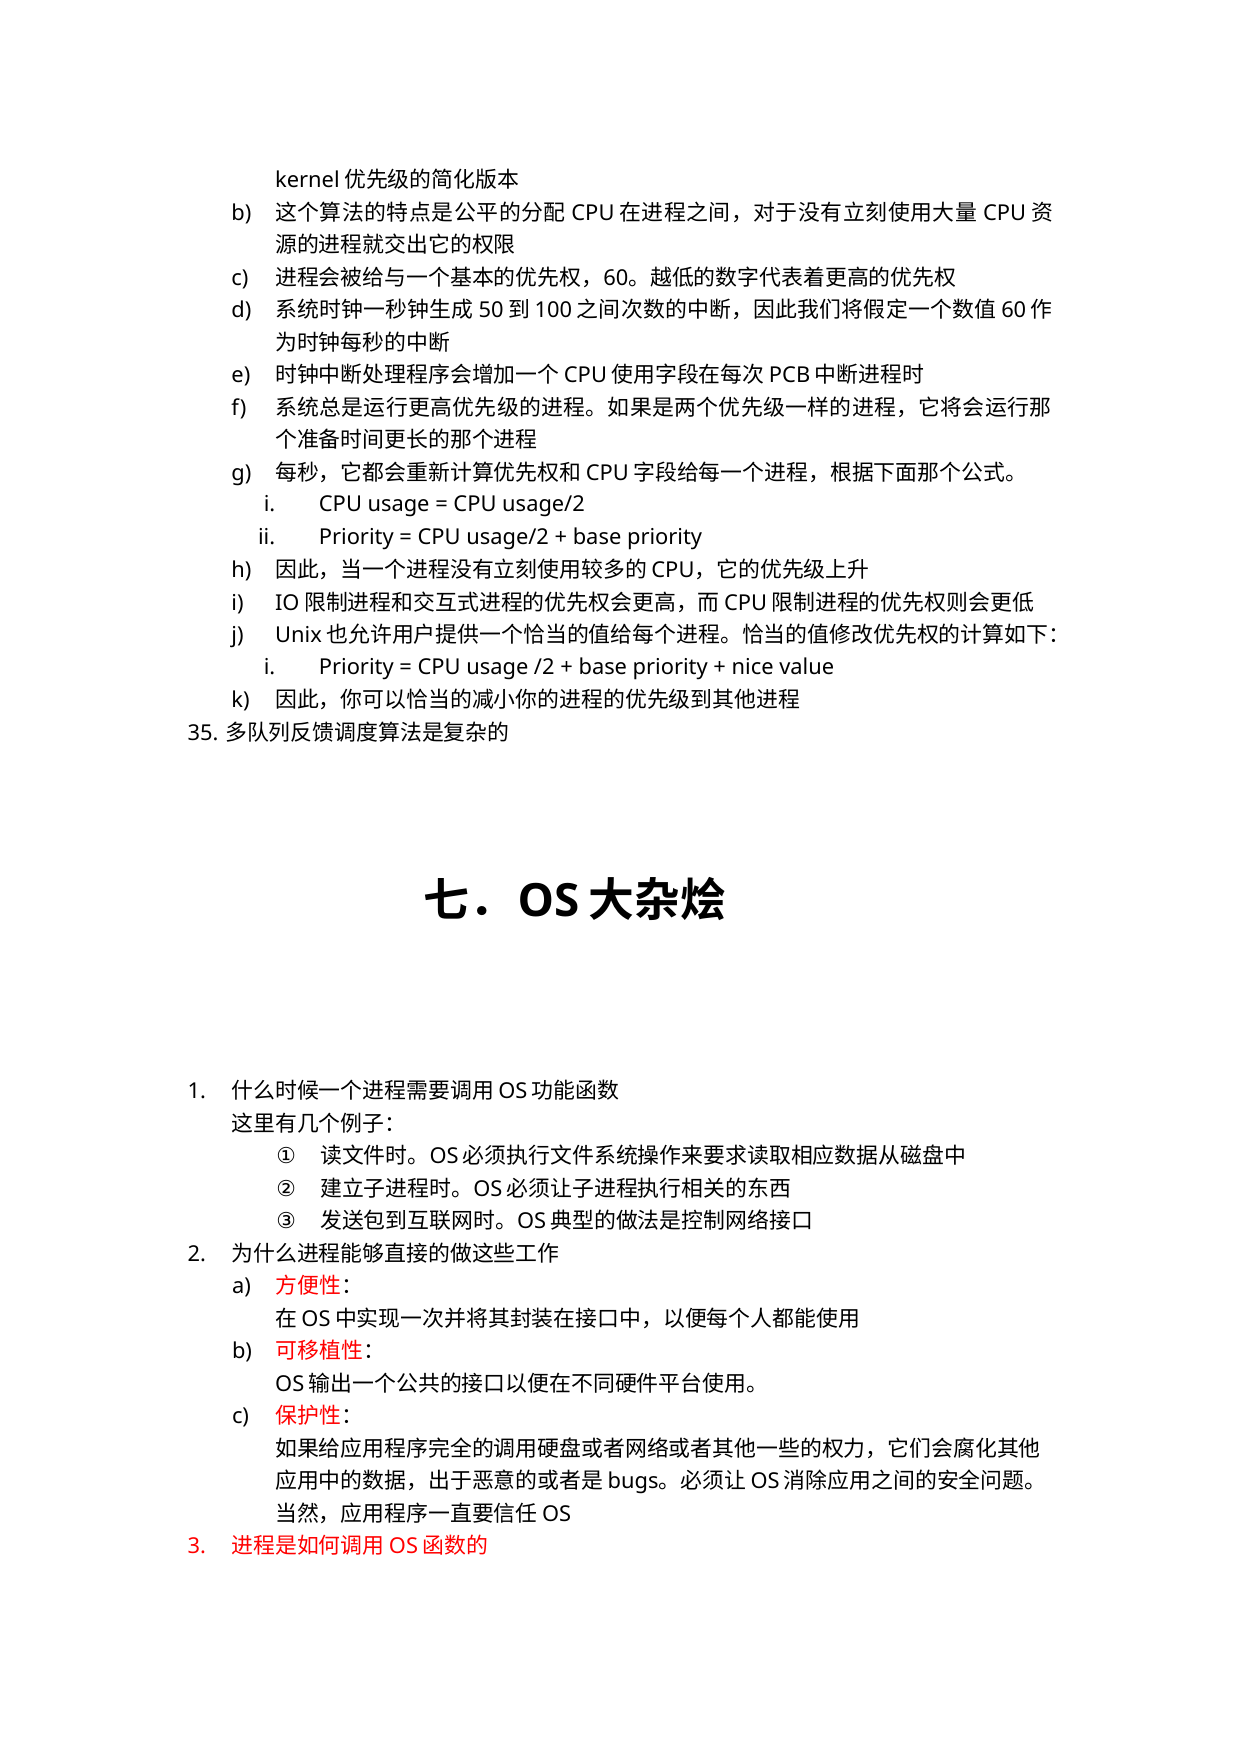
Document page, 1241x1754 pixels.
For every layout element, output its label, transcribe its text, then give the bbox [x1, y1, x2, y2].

list 方便性： [232, 1268, 1053, 1301]
list 这个算法的特点是公平的分配CPU在进程之间，对于没有立刻使用大量CPU资源的进程就交出它的权限 [231, 194, 1053, 259]
text 这里有几个例子： [187, 1106, 1053, 1138]
list 保护性： [232, 1398, 1053, 1431]
list 什么时候一个进程需要调用OS功能函数 [187, 1073, 1053, 1106]
list 因此，你可以恰当的减小你的进程的优先级到其他进程 [231, 682, 1053, 714]
subtitle OS大杂烩 [424, 847, 1053, 945]
list 进程会被给与一个基本的优先权，60。越低的数字代表着更高的优先权 [231, 259, 1053, 292]
list 可移植性： [232, 1333, 1053, 1366]
list 系统总是运行更高优先级的进程。如果是两个优先级一样的进程，它将会运行那个准备时间更长的那个进程 [231, 389, 1053, 454]
list Priority = CPU usage /2 + base priority + nice value [275, 649, 1053, 682]
list 时钟中断处理程序会增加一个CPU使用字段在每次PCB中断进程时 [231, 357, 1053, 389]
text 如果给应用程序完全的调用硬盘或者网络或者其他一些的权力，它们会腐化其他应用中的数据，出于恶意的或者是bugs。必须让OS消除应用之间的安全问题。当然，应用程序一直要信任OS [275, 1431, 1053, 1528]
list 读文件时。OS必须执行文件系统操作来要求读取相应数据从磁盘中 [276, 1138, 1053, 1171]
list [231, 162, 1053, 194]
list 进程是如何调用OS函数的 [187, 1528, 1053, 1561]
list CPU usage = CPU usage/2 [275, 487, 1053, 519]
list 因此，当一个进程没有立刻使用较多的CPU，它的优先级上升 [231, 552, 1053, 584]
list Unix也允许用户提供一个恰当的值给每个进程。恰当的值修改优先权的计算如下： [231, 617, 1053, 649]
text 在OS中实现一次并将其封装在接口中，以便每个人都能使用 [275, 1301, 1053, 1333]
list IO限制进程和交互式进程的优先权会更高，而CPU限制进程的优先权则会更低 [231, 584, 1053, 617]
list 系统时钟一秒钟生成50到100之间次数的中断，因此我们将假定一个数值60作为时钟每秒的中断 [231, 292, 1053, 357]
list 为什么进程能够直接的做这些工作 [187, 1236, 1053, 1268]
list Priority = CPU usage/2 + base priority [275, 519, 1053, 552]
list 发送包到互联网时。OS典型的做法是控制网络接口 [276, 1203, 1053, 1236]
list 多队列反馈调度算法是复杂的 [187, 714, 1053, 747]
list 建立子进程时。OS必须让子进程执行相关的东西 [276, 1171, 1053, 1203]
list 每秒，它都会重新计算优先权和CPU字段给每一个进程，根据下面那个公式。 [231, 454, 1053, 487]
text OS输出一个公共的接口以便在不同硬件平台使用。 [275, 1366, 1053, 1398]
